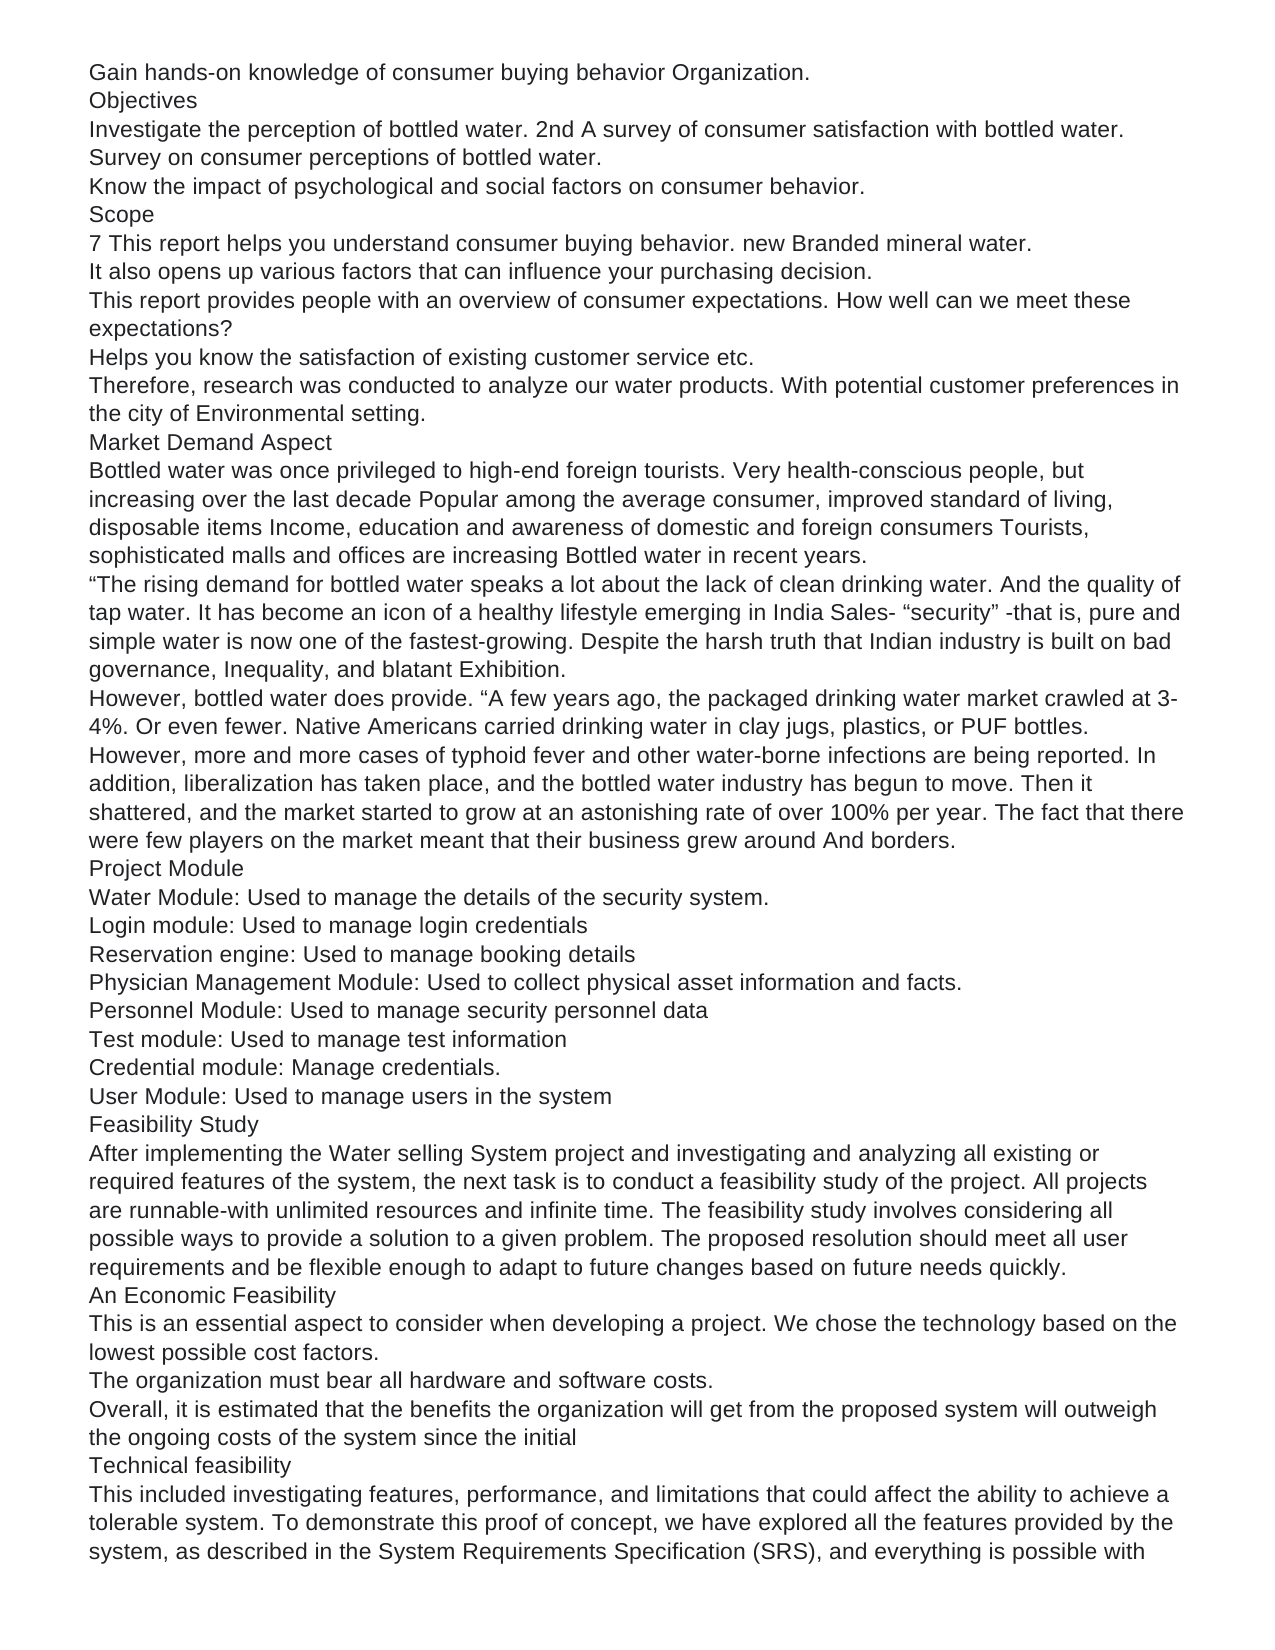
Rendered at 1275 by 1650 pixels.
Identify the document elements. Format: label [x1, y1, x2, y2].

text [89, 825, 1186, 1564]
text [89, 59, 1186, 799]
